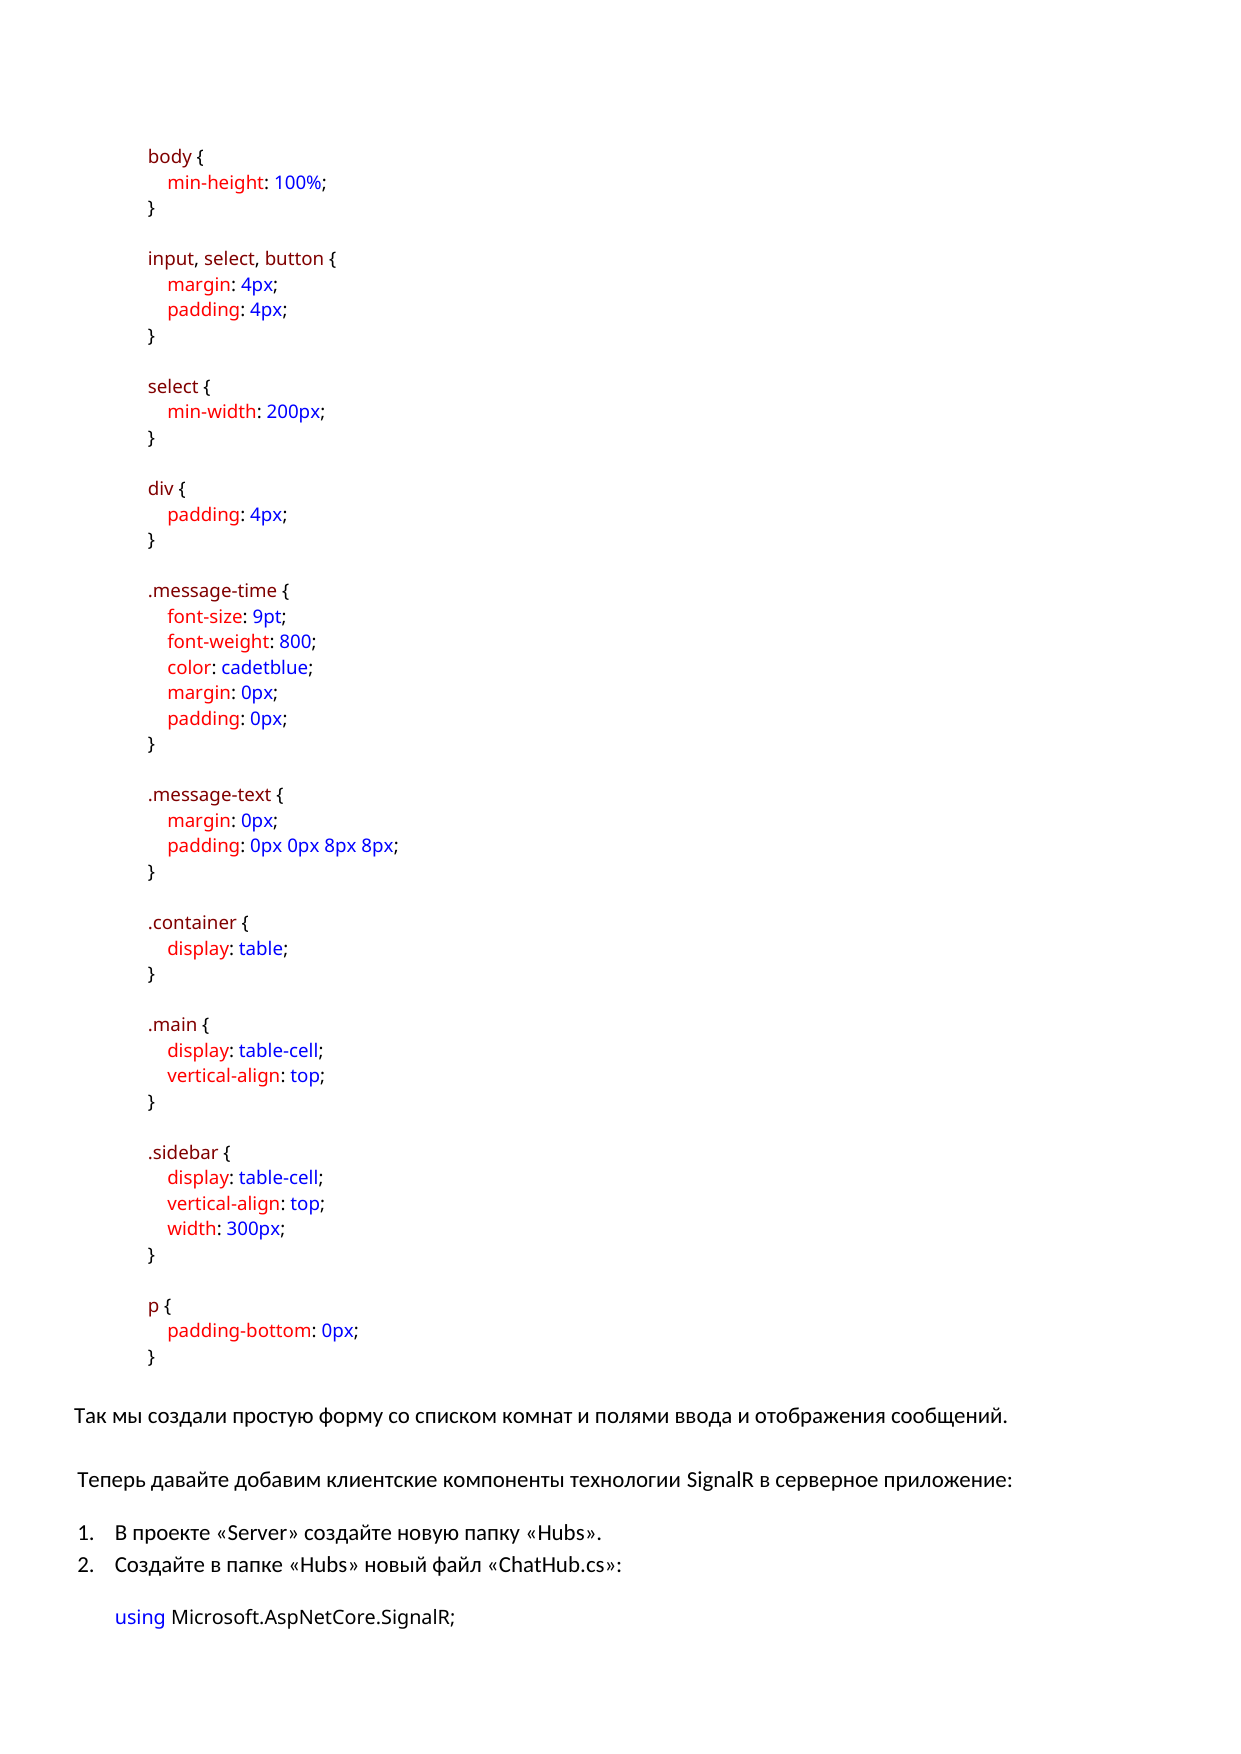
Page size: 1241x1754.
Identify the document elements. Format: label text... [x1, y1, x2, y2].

text padding: 4px; [148, 501, 1181, 526]
text vertical-align: top; [148, 1190, 1181, 1216]
text padding: 4px; [148, 297, 1181, 322]
text } [148, 1088, 1181, 1113]
text } [148, 1343, 1181, 1369]
text input, select, button { [148, 246, 1181, 271]
text padding: 0px 0px 8px 8px; [148, 833, 1181, 858]
text } [148, 960, 1181, 986]
text display: table; [148, 935, 1181, 960]
text .message-time { [148, 577, 1181, 603]
text .container { [148, 909, 1181, 935]
text } [148, 526, 1181, 552]
text margin: 0px; [148, 807, 1181, 833]
text margin: 4px; [148, 271, 1181, 297]
text } [148, 195, 1181, 220]
text Теперь давайте добавим клиентские компоненты технологии SignalR в серверное приложение: [77, 1465, 1181, 1493]
text select { [148, 373, 1181, 399]
text .message-text { [148, 782, 1181, 807]
text font-size: 9pt; [148, 603, 1181, 628]
text } [148, 731, 1181, 756]
text min-width: 200px; [148, 399, 1181, 424]
text p { [148, 1292, 1181, 1318]
text vertical-align: top; [148, 1062, 1181, 1088]
text min-height: 100%; [148, 169, 1181, 195]
text padding-bottom: 0px; [148, 1318, 1181, 1343]
text } [148, 322, 1181, 348]
text color: cadetblue; [148, 654, 1181, 679]
text div { [148, 475, 1181, 501]
list В проекте «Server» создайте новую папку «Hubs». [77, 1518, 1181, 1546]
text .sidebar { [148, 1139, 1181, 1164]
text margin: 0px; [148, 679, 1181, 705]
text .main { [148, 1011, 1181, 1037]
text } [148, 858, 1181, 884]
list Создайте в папке «Hubs» новый файл «ChatHub.cs»: [77, 1550, 1181, 1578]
text display: table-cell; [148, 1164, 1181, 1190]
text Так мы создали простую форму со списком комнат и полями ввода и отображения сообщений. [74, 1401, 1181, 1429]
text width: 300px; [148, 1216, 1181, 1241]
text } [148, 1241, 1181, 1267]
text using Microsoft.AspNetCore.SignalR; [114, 1603, 1181, 1630]
text } [148, 424, 1181, 450]
text font-weight: 800; [148, 628, 1181, 654]
text padding: 0px; [148, 705, 1181, 731]
text display: table-cell; [148, 1037, 1181, 1062]
text body { [148, 144, 1181, 169]
